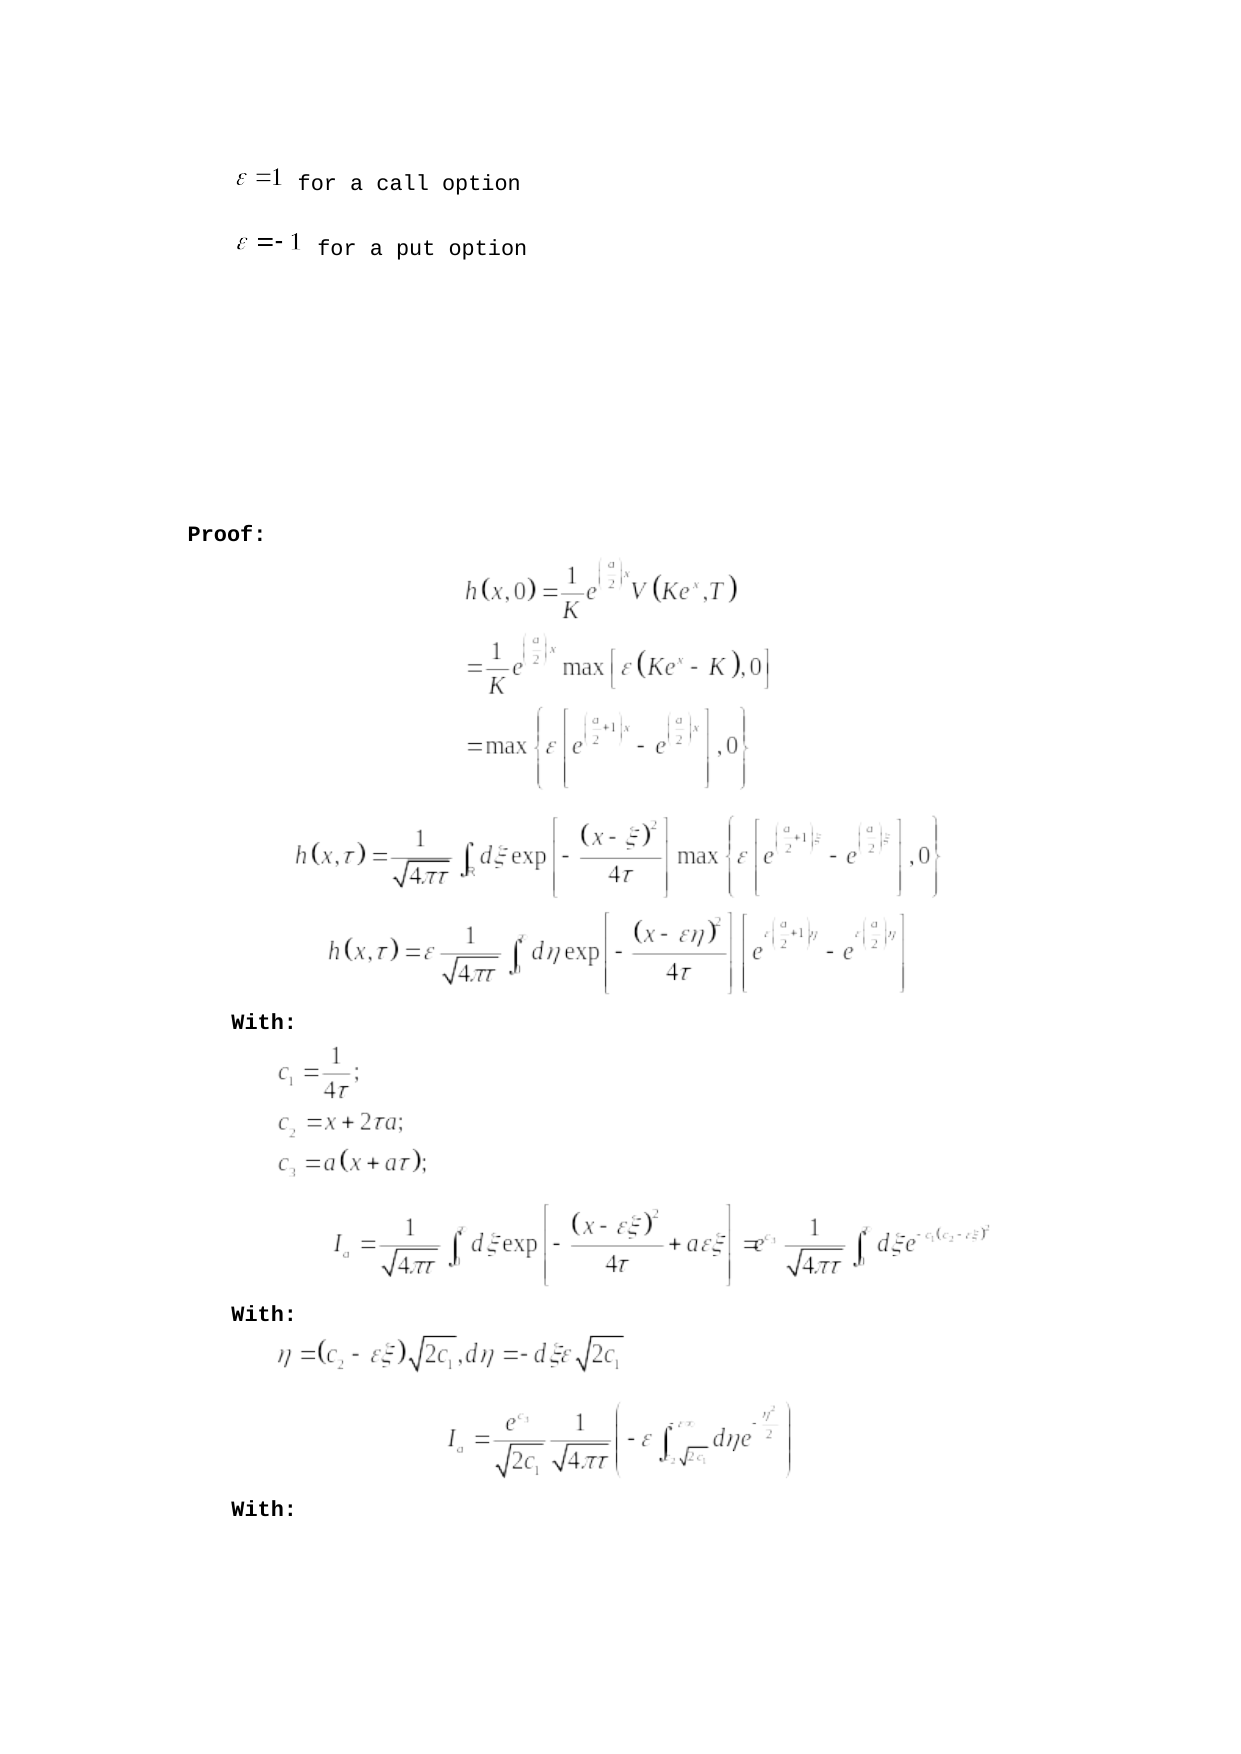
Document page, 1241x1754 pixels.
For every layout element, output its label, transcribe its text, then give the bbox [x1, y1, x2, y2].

text for a call option [187, 162, 1053, 227]
text for a put option [187, 227, 1053, 292]
text With: [187, 1299, 1053, 1332]
text Proof: [187, 519, 1053, 552]
text With: [187, 1494, 1053, 1527]
text With: [187, 1007, 1053, 1039]
